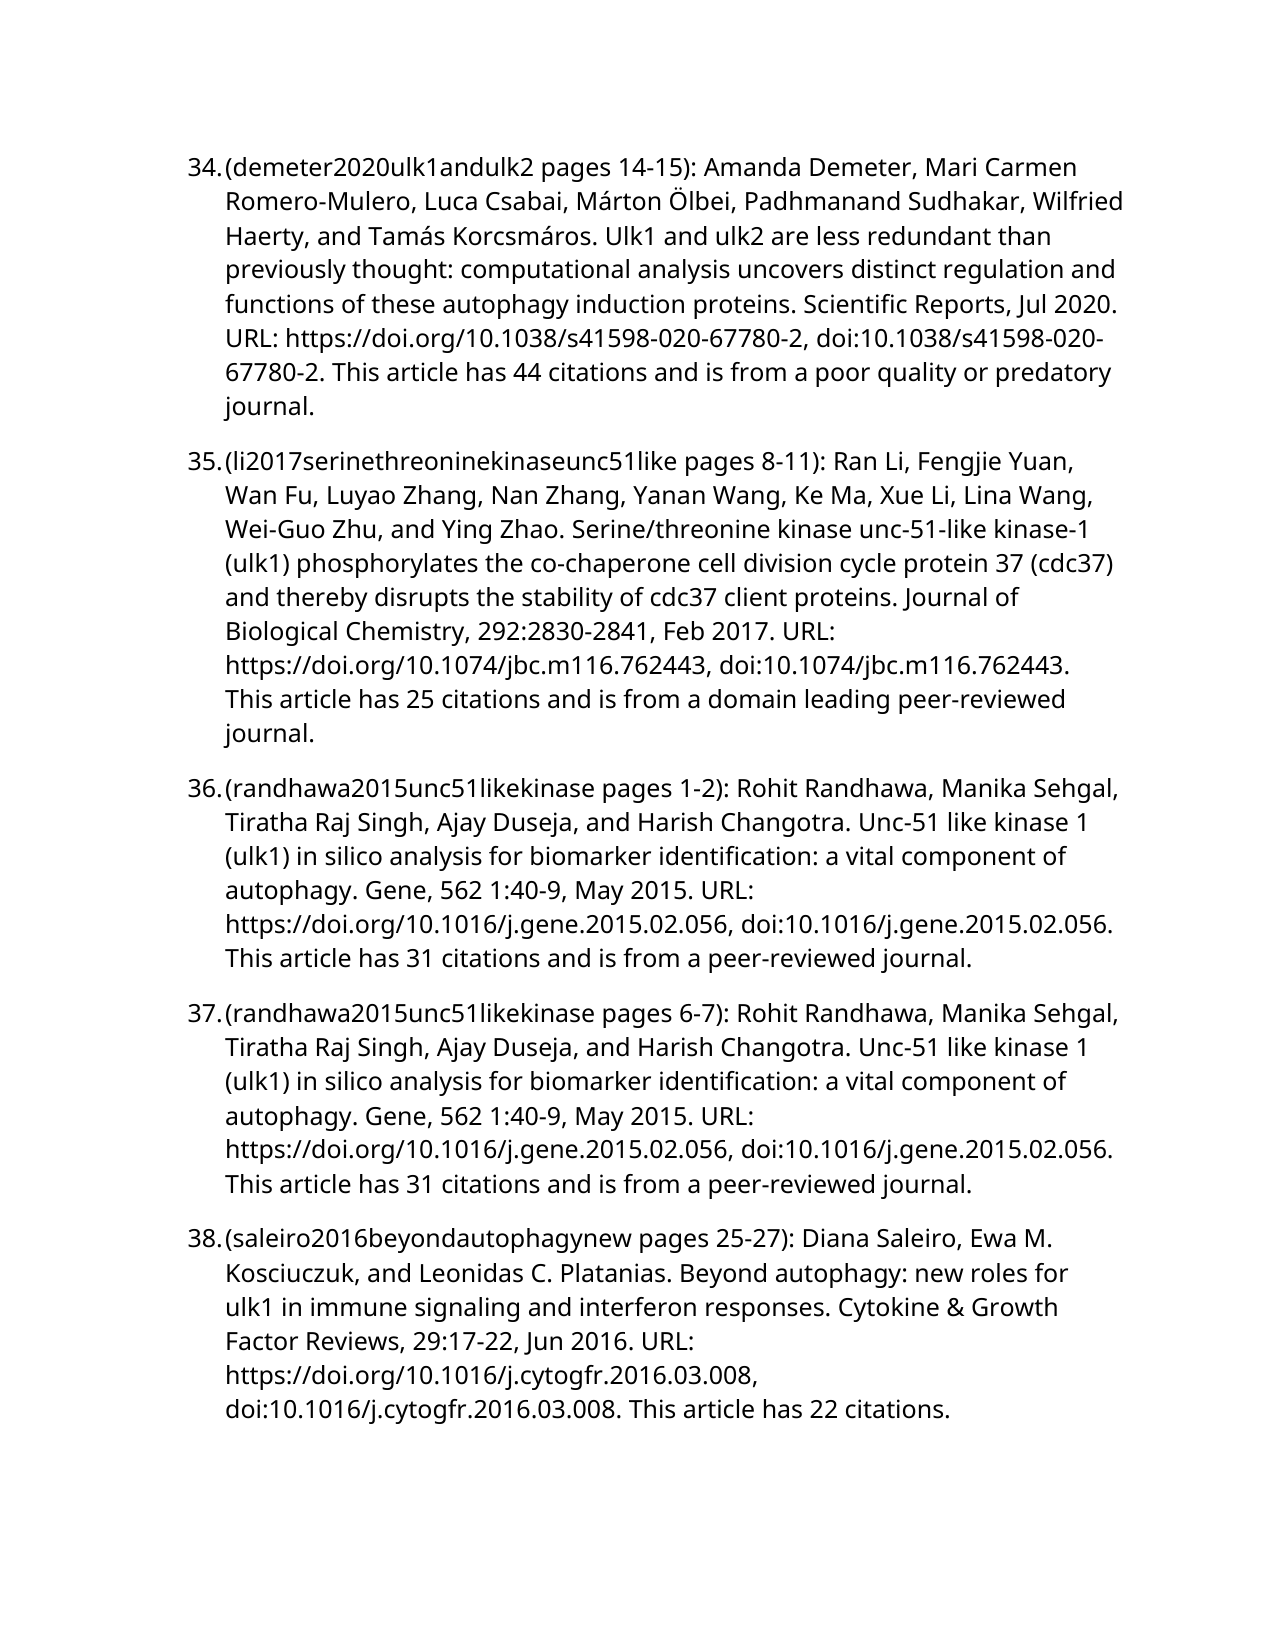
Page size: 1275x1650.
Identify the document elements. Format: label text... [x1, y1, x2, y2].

list (randhawa2015unc51likekinase pages 1-2): Rohit Randhawa, Manika Sehgal, Tiratha Raj Singh, Ajay Duseja, and Harish Changotra. Unc-51 like kinase 1 (ulk1) in silico analysis for biomarker identification: a vital component of autophagy. Gene, 562 1:40-9, May 2015. URL: https://doi.org/10.1016/j.gene.2015.02.056, doi:10.1016/j.gene.2015.02.056. This article has 31 citations and is from a peer-reviewed journal. [187, 771, 1125, 975]
list (li2017serinethreoninekinaseunc51like pages 8-11): Ran Li, Fengjie Yuan, Wan Fu, Luyao Zhang, Nan Zhang, Yanan Wang, Ke Ma, Xue Li, Lina Wang, Wei-Guo Zhu, and Ying Zhao. Serine/threonine kinase unc-51-like kinase-1 (ulk1) phosphorylates the co-chaperone cell division cycle protein 37 (cdc37) and thereby disrupts the stability of cdc37 client proteins. Journal of Biological Chemistry, 292:2830-2841, Feb 2017. URL: https://doi.org/10.1074/jbc.m116.762443, doi:10.1074/jbc.m116.762443. This article has 25 citations and is from a domain leading peer-reviewed journal. [187, 443, 1125, 750]
list (demeter2020ulk1andulk2 pages 14-15): Amanda Demeter, Mari Carmen Romero-Mulero, Luca Csabai, Márton Ölbei, Padhmanand Sudhakar, Wilfried Haerty, and Tamás Korcsmáros. Ulk1 and ulk2 are less redundant than previously thought: computational analysis uncovers distinct regulation and functions of these autophagy induction proteins. Scientific Reports, Jul 2020. URL: https://doi.org/10.1038/s41598-020-67780-2, doi:10.1038/s41598-020-67780-2. This article has 44 citations and is from a poor quality or predatory journal. [187, 150, 1125, 422]
list (randhawa2015unc51likekinase pages 6-7): Rohit Randhawa, Manika Sehgal, Tiratha Raj Singh, Ajay Duseja, and Harish Changotra. Unc-51 like kinase 1 (ulk1) in silico analysis for biomarker identification: a vital component of autophagy. Gene, 562 1:40-9, May 2015. URL: https://doi.org/10.1016/j.gene.2015.02.056, doi:10.1016/j.gene.2015.02.056. This article has 31 citations and is from a peer-reviewed journal. [187, 996, 1125, 1200]
list (saleiro2016beyondautophagynew pages 25-27): Diana Saleiro, Ewa M. Kosciuczuk, and Leonidas C. Platanias. Beyond autophagy: new roles for ulk1 in immune signaling and interferon responses. Cytokine & Growth Factor Reviews, 29:17-22, Jun 2016. URL: https://doi.org/10.1016/j.cytogfr.2016.03.008, doi:10.1016/j.cytogfr.2016.03.008. This article has 22 citations. [187, 1221, 1125, 1426]
